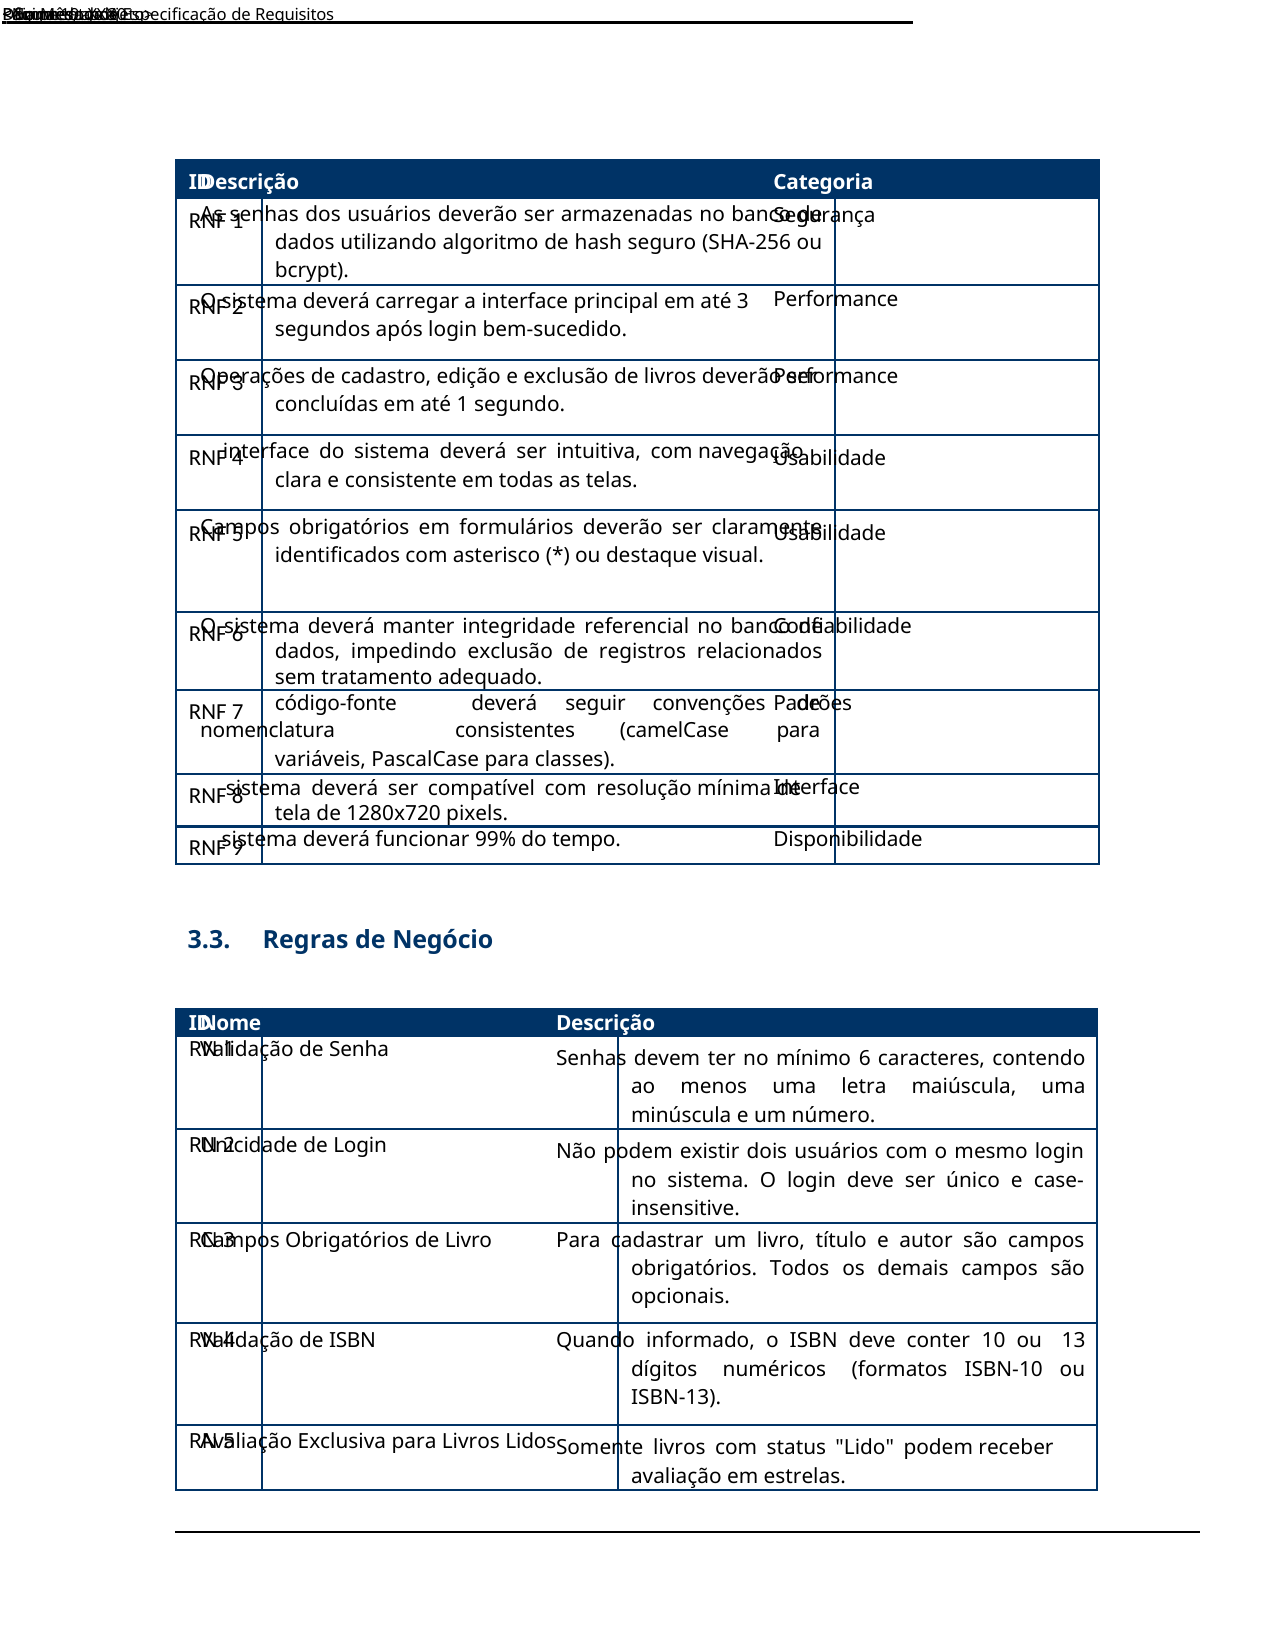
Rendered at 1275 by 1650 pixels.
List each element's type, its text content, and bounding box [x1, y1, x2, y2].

table_header ID [177, 1008, 261, 1037]
table_cell RNF 4 [177, 436, 261, 509]
table_cell Padrões [836, 691, 1098, 772]
table_cell Usabilidade [836, 436, 1098, 509]
table_cell Validação de Senha [263, 1037, 617, 1128]
table_cell RNF 6 [177, 613, 261, 689]
table_cell Confiabilidade [836, 613, 1098, 689]
table_cell RNF 1 [177, 199, 261, 284]
table_cell Validação de ISBN [263, 1324, 617, 1424]
table_cell Segurança [836, 199, 1098, 284]
table_cell O sistema deverá funcionar 99% do tempo. [263, 828, 834, 863]
table_cell O sistema deverá manter integridade referencial no banco de dados, impedindo exclusão de registros relacionados sem tratamento adequado. [263, 613, 834, 689]
table_cell O sistema deverá ser compatível com resolução mínima de tela de 1280x720 pixels. [263, 775, 834, 825]
table_cell RN 1 [177, 1037, 261, 1128]
table_cell Usabilidade [836, 511, 1098, 611]
table_cell Quando informado, o ISBN deve conter 10 ou 13 dígitos numéricos (formatos ISBN-10 ou ISBN-13). [619, 1324, 1096, 1424]
table_header Descrição [263, 159, 834, 199]
table_cell Interface [836, 775, 1098, 825]
table_cell Somente livros com status "Lido" podem receber avaliação em estrelas. [619, 1426, 1096, 1489]
table_cell A interface do sistema deverá ser intuitiva, com navegação clara e consistente em todas as telas. [263, 436, 834, 509]
table_cell Disponibilidade [836, 828, 1098, 863]
table_cell RNF 9 [177, 828, 261, 863]
table_cell Operações de cadastro, edição e exclusão de livros deverão ser concluídas em até 1 segundo. [263, 361, 834, 434]
table_cell RN 3 [177, 1224, 261, 1322]
table_cell O código-fonte deverá seguir convenções de nomenclatura consistentes (camelCase para variáveis, PascalCase para classes). [263, 691, 834, 772]
table_header Descrição [619, 1008, 1096, 1037]
table_cell Campos Obrigatórios de Livro [263, 1224, 617, 1322]
table_cell Avaliação Exclusiva para Livros Lidos [263, 1426, 617, 1489]
table_cell RNF 2 [177, 286, 261, 359]
table_cell RNF 7 [177, 691, 261, 772]
subtitle Regras de Negócio [187, 922, 1125, 956]
table_cell RNF 5 [177, 511, 261, 611]
table_cell Não podem existir dois usuários com o mesmo login no sistema. O login deve ser único e case-insensitive. [619, 1130, 1096, 1222]
table_cell RNF 3 [177, 361, 261, 434]
table_cell Senhas devem ter no mínimo 6 caracteres, contendo ao menos uma letra maiúscula, uma minúscula e um número. [619, 1037, 1096, 1128]
table_cell RN 2 [177, 1130, 261, 1222]
table_cell Performance [836, 286, 1098, 359]
table_cell O sistema deverá carregar a interface principal em até 3 segundos após login bem-sucedido. [263, 286, 834, 359]
table_header Categoria [836, 159, 1098, 199]
table_cell Para cadastrar um livro, título e autor são campos obrigatórios. Todos os demais campos são opcionais. [619, 1224, 1096, 1322]
table_header ID [177, 159, 261, 199]
table_cell Campos obrigatórios em formulários deverão ser claramente identificados com asterisco (*) ou destaque visual. [263, 511, 834, 611]
table_header Nome [263, 1008, 617, 1037]
table_cell RN 4 [177, 1324, 261, 1424]
table_cell RNF 8 [177, 775, 261, 825]
table_cell Performance [836, 361, 1098, 434]
table_cell Unicidade de Login [263, 1130, 617, 1222]
table_cell As senhas dos usuários deverão ser armazenadas no banco de dados utilizando algoritmo de hash seguro (SHA-256 ou bcrypt). [263, 199, 834, 284]
table_cell RN 5 [177, 1426, 261, 1489]
